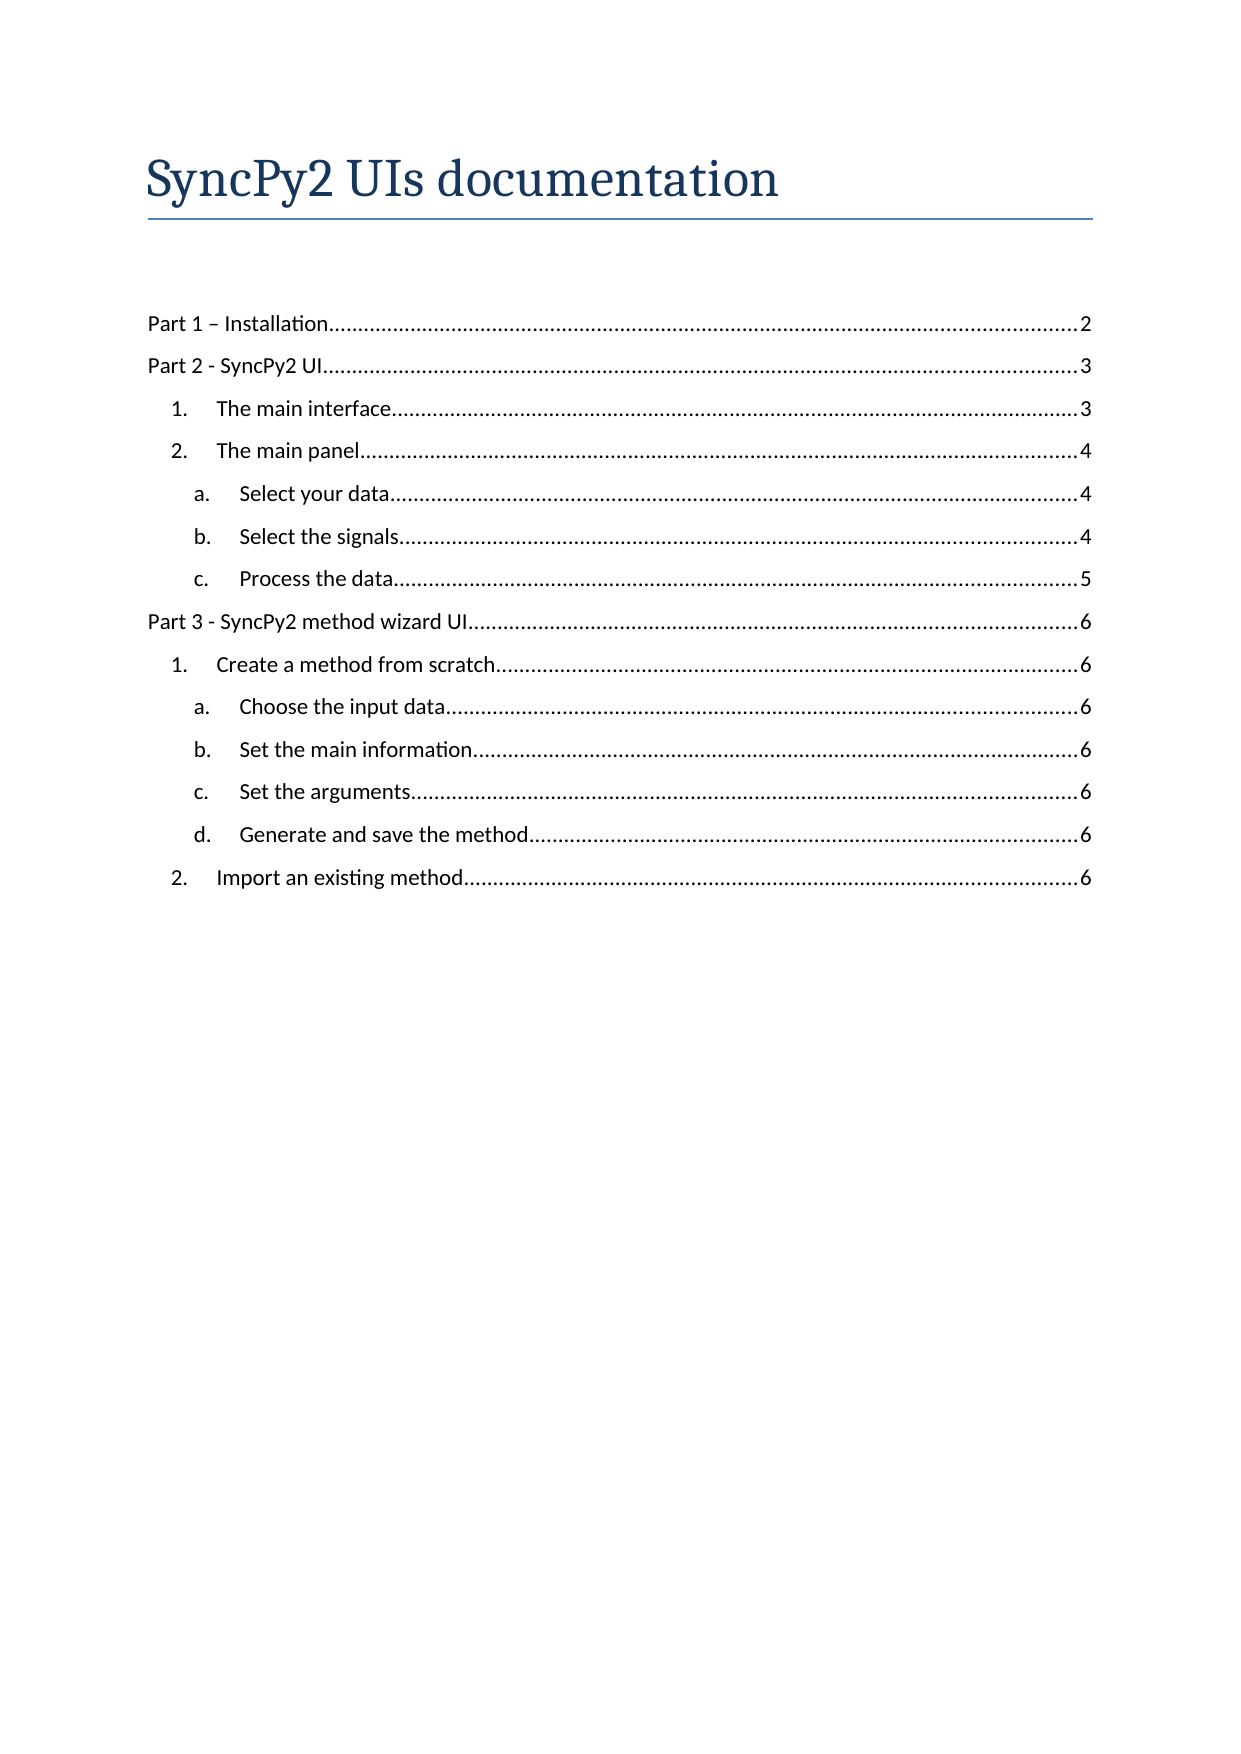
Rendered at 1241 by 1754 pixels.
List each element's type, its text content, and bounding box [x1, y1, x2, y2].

title SyncPy2 UIs documentation [148, 148, 1093, 218]
